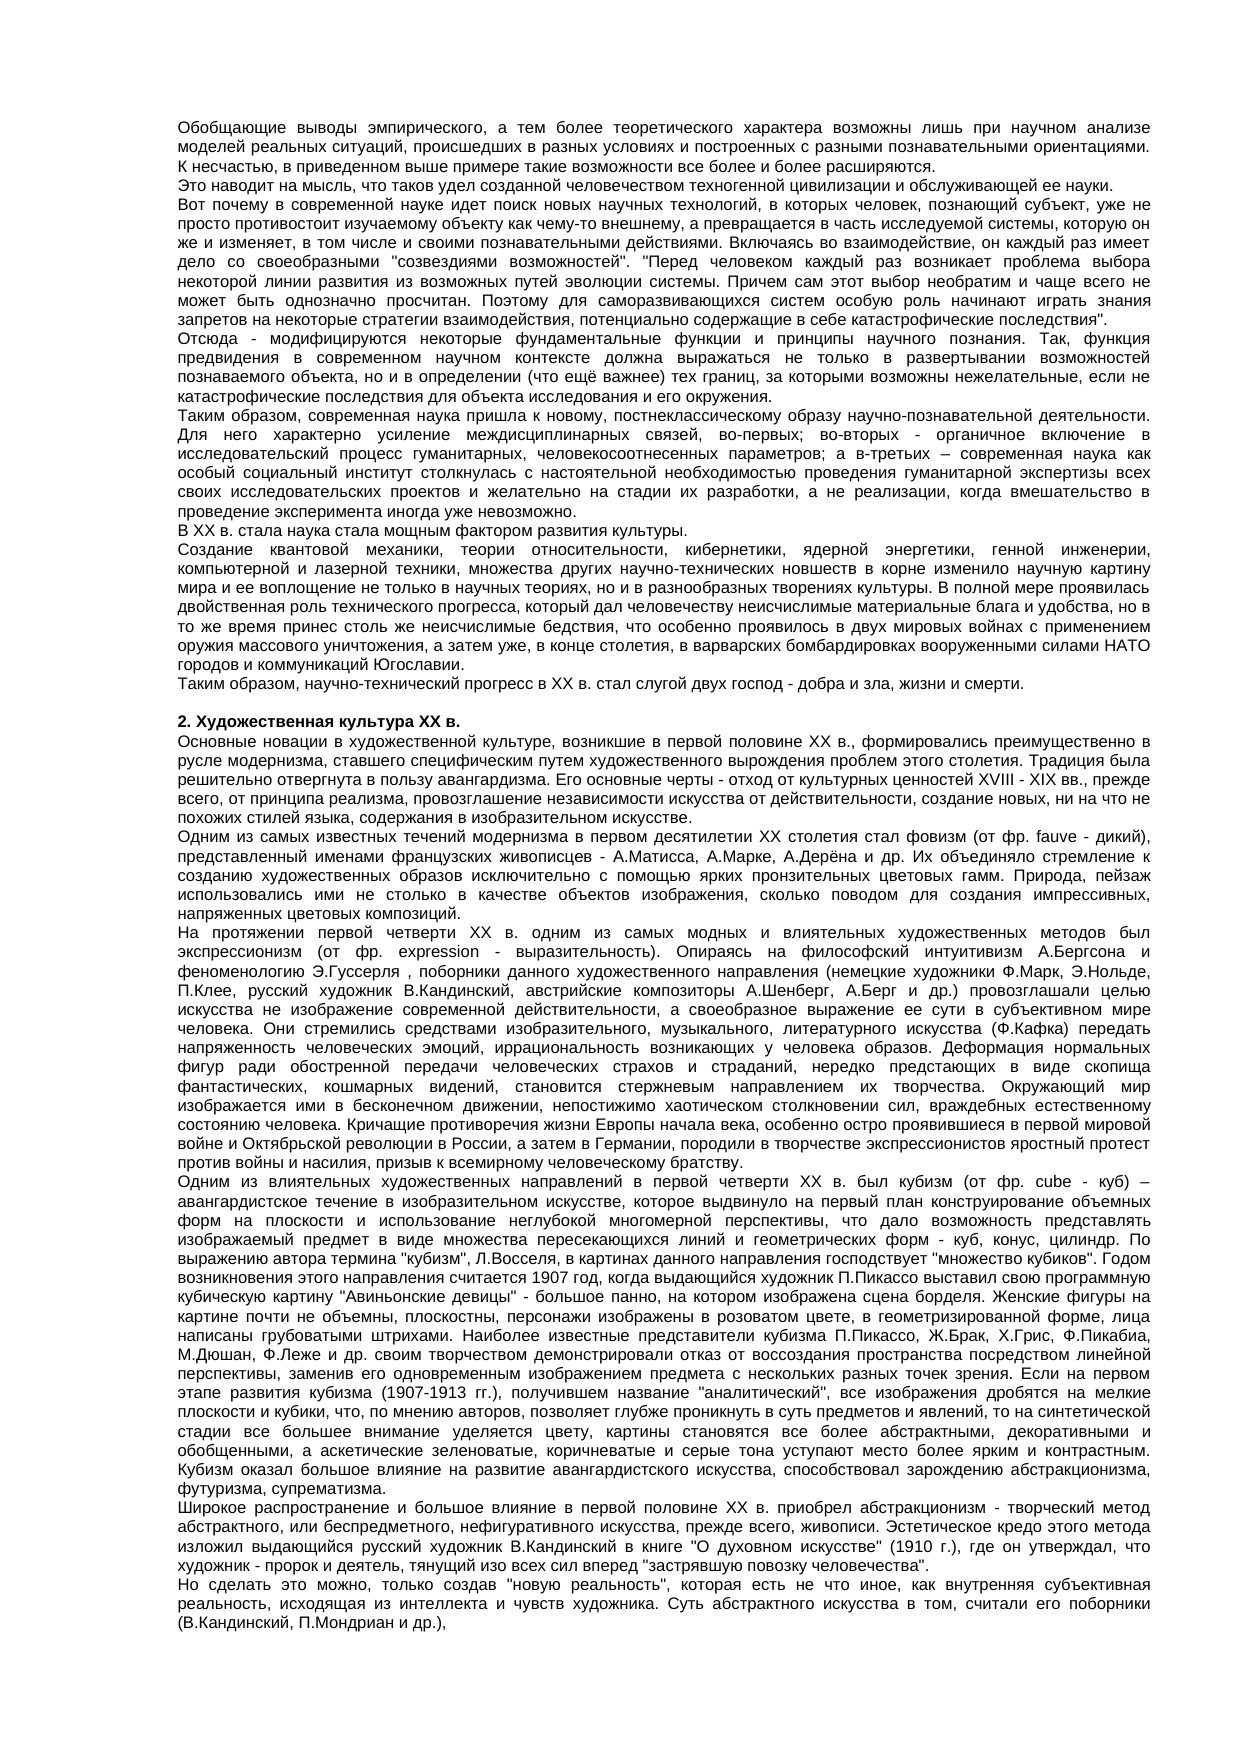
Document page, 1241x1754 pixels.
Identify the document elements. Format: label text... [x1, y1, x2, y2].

text Широкое распространение и большое влияние в первой половине XX в. приобрел абстракционизм - творческий метод абстрактного, или беспредметного, нефигуративного искусства, прежде всего, живописи. Эстетическое кредо этого метода изложил выдающийся русский художник В.Кандинский в книге "О духовном искусстве" (1910 г.), где он утверждал, что художник - пророк и деятель, тянущий изо всех сил вперед "застрявшую повозку человечества". [177, 1498, 1152, 1575]
text Создание квантовой механики, теории относительности, кибернетики, ядерной энергетики, генной инженерии, компьютерной и лазерной техники, множества других научно-технических новшеств в корне изменило научную картину мира и ее воплощение не только в научных теориях, но и в разнообразных творениях культуры. В полной мере проявилась двойственная роль технического прогресса, который дал человечеству неисчислимые материальные блага и удобства, но в то же время принес столь же неисчислимые бедствия, что особенно проявилось в двух мировых войнах с применением оружия массового уничтожения, а затем уже, в конце столетия, в варварских бомбардировках вооруженными силами НАТО городов и коммуникаций Югославии. [177, 540, 1152, 674]
text Одним из самых известных течений модернизма в первом десятилетии XX столетия стал фовизм (от фр. fauve - дикий), представленный именами французских живописцев - А.Матисса, А.Марке, А.Дерёна и др. Их объединяло стремление к созданию художественных образов исключительно с помощью ярких пронзительных цветовых гамм. Природа, пейзаж использовались ими не столько в качестве объектов изображения, сколько поводом для создания импрессивных, напряженных цветовых композиций. [177, 827, 1152, 923]
text Таким образом, научно-технический прогресс в XX в. стал слугой двух господ - добра и зла, жизни и смерти. [177, 674, 1152, 693]
text В XX в. стала наука стала мощным фактором развития культуры. [177, 521, 1152, 540]
text На протяжении первой четверти XX в. одним из самых модных и влиятельных художественных методов был экспрессионизм (от фр. expression - выразительность). Опираясь на философский интуитивизм А.Бергсона и феноменологию Э.Гуссерля , поборники данного художественного направления (немецкие художники Ф.Марк, Э.Нольде, П.Клее, русский художник В.Кандинский, австрийские композиторы А.Шенберг, А.Берг и др.) провозглашали целью искусства не изображение современной действительности, а своеобразное выражение ее сути в субъективном мире человека. Они стремились средствами изобразительного, музыкального, литературного искусства (Ф.Кафка) передать напряженность человеческих эмоций, иррациональность возникающих у человека образов. Деформация нормальных фигур ради обостренной передачи человеческих страхов и страданий, нередко предстающих в виде скопища фантастических, кошмарных видений, становится стержневым направлением их творчества. Окружающий мир изображается ими в бесконечном движении, непостижимо хаотическом столкновении сил, враждебных естественному состоянию человека. Кричащие противоречия жизни Европы начала века, особенно остро проявившиеся в первой мировой войне и Октябрьской революции в России, а затем в Германии, породили в творчестве экспрессионистов яростный протест против войны и насилия, призыв к всемирному человеческому братству. [177, 923, 1152, 1172]
text 2. Художественная культура XX в. [177, 712, 1152, 731]
text Отсюда - модифицируются некоторые фундаментальные функции и принципы научного познания. Так, функция предвидения в современном научном контексте должна выражаться не только в развертывании возможностей познаваемого объекта, но и в определении (что ещё важнее) тех границ, за которыми возможны нежелательные, если не катастрофические последствия для объекта исследования и его окружения. [177, 329, 1152, 406]
text Одним из влиятельных художественных направлений в первой четверти XX в. был кубизм (от фр. cube - куб) – авангардистское течение в изобразительном искусстве, которое выдвинуло на первый план конструирование объемных форм на плоскости и использование неглубокой многомерной перспективы, что дало возможность представлять изображаемый предмет в виде множества пересекающихся линий и геометрических форм - куб, конус, цилиндр. По выражению автора термина "кубизм", Л.Восселя, в картинах данного направления господствует "множество кубиков". Годом возникновения этого направления считается 1907 год, когда выдающийся художник П.Пикассо выставил свою программную кубическую картину "Авиньонские девицы" - большое панно, на котором изображена сцена борделя. Женские фигуры на картине почти не объемны, плоскостны, персонажи изображены в розоватом цвете, в геометризированной форме, лица написаны грубоватыми штрихами. Наиболее известные представители кубизма П.Пикассо, Ж.Брак, Х.Грис, Ф.Пикабиа, М.Дюшан, Ф.Леже и др. своим творчеством демонстрировали отказ от воссоздания пространства посредством линейной перспективы, заменив его одновременным изображением предмета с нескольких разных точек зрения. Если на первом этапе развития кубизма (1907-1913 гг.), получившем название "аналитический", все изображения дробятся на мелкие плоскости и кубики, что, по мнению авторов, позволяет глубже проникнуть в суть предметов и явлений, то на синтетической стадии все большее внимание уделяется цвету, картины становятся все более абстрактными, декоративными и обобщенными, а аскетические зеленоватые, коричневатые и серые тона уступают место более ярким и контрастным. Кубизм оказал большое влияние на развитие авангардистского искусства, способствовал зарождению абстракционизма, футуризма, супрематизма. [177, 1172, 1152, 1498]
text Основные новации в художественной культуре, возникшие в первой половине XX в., формировались преимущественно в русле модернизма, ставшего специфическим путем художественного вырождения проблем этого столетия. Традиция была решительно отвергнута в пользу авангардизма. Его основные черты - отход от культурных ценностей XVIII - XIX вв., прежде всего, от принципа реализма, провозглашение независимости искусства от действительности, создание новых, ни на что не похожих стилей языка, содержания в изобразительном искусстве. [177, 731, 1152, 827]
text Вот почему в современной науке идет поиск новых научных технологий, в которых человек, познающий субъект, уже не просто противостоит изучаемому объекту как чему-то внешнему, а превращается в часть исследуемой системы, которую он же и изменяет, в том числе и своими познавательными действиями. Включаясь во взаимодействие, он каждый раз имеет дело со своеобразными "созвездиями возможностей". "Перед человеком каждый раз возникает проблема выбора некоторой линии развития из возможных путей эволюции системы. Причем сам этот выбор необратим и чаще всего не может быть однозначно просчитан. Поэтому для саморазвивающихся систем особую роль начинают играть знания запретов на некоторые стратегии взаимодействия, потенциально содержащие в себе катастрофические последствия". [177, 195, 1152, 329]
text Обобщающие выводы эмпирического, а тем более теоретического характера возможны лишь при научном анализе моделей реальных ситуаций, происшедших в разных условиях и построенных с разными познавательными ориентациями. К несчастью, в приведенном выше примере такие возможности все более и более расширяются. [177, 118, 1152, 176]
text Таким образом, современная наука пришла к новому, постнеклассическому образу научно-познавательной деятельности. Для него характерно усиление междисциплинарных связей, во-первых; во-вторых - органичное включение в исследовательский процесс гуманитарных, человекосоотнесенных параметров; а в-третьих – современная наука как особый социальный институт столкнулась с настоятельной необходимостью проведения гуманитарной экспертизы всех своих исследовательских проектов и желательно на стадии их разработки, а не реализации, когда вмешательство в проведение эксперимента иногда уже невозможно. [177, 406, 1152, 521]
text Это наводит на мысль, что таков удел созданной человечеством техногенной цивилизации и обслуживающей ее науки. [177, 176, 1152, 195]
text Но сделать это можно, только создав "новую реальность", которая есть не что иное, как внутренняя субъективная реальность, исходящая из интеллекта и чувств художника. Суть абстрактного искусства в том, считали его поборники (В.Кандинский, П.Мондриан и др.), [177, 1575, 1152, 1632]
